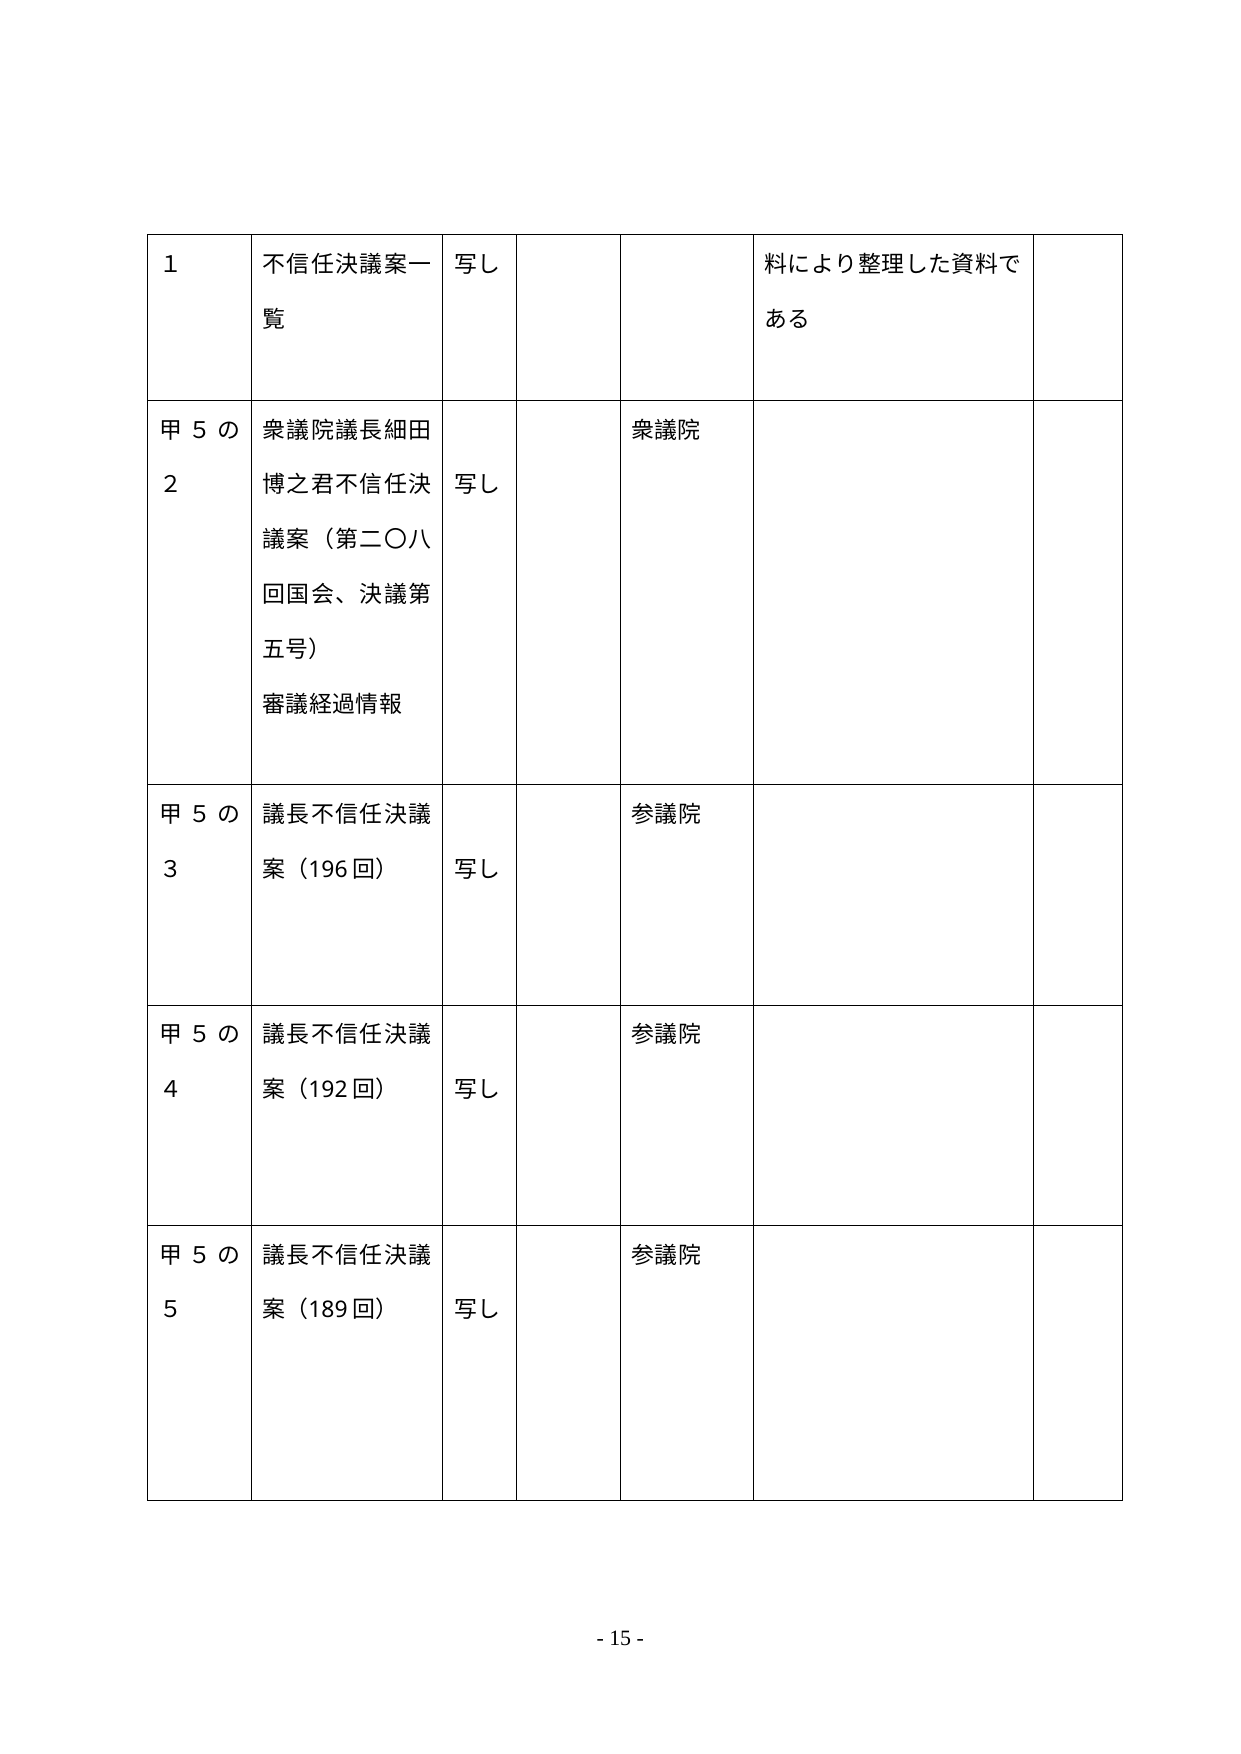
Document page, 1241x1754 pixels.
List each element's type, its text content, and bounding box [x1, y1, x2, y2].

table_cell [1034, 785, 1122, 1004]
table_cell [517, 1226, 620, 1500]
table_cell 甲５の５ [148, 1226, 251, 1500]
table_cell 写し [443, 235, 516, 400]
table_cell [1034, 235, 1122, 400]
table_cell 甲５の１ [148, 235, 251, 400]
table_cell 議長不信任決議案（192回） [252, 1006, 442, 1225]
table_cell 甲５の４ [148, 1006, 251, 1225]
table_cell 参議院 [621, 1006, 753, 1225]
table_cell [754, 401, 1033, 784]
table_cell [754, 235, 1033, 400]
table_cell [1034, 1006, 1122, 1225]
table_cell 議長不信任決議案（189回） [252, 1226, 442, 1500]
table_cell [1034, 401, 1122, 784]
table_cell 参議院 [621, 1226, 753, 1500]
table_cell 国会役職者への不信任決議案一覧 [252, 235, 442, 400]
table_cell 甲５の２ [148, 401, 251, 784]
table_cell [517, 785, 620, 1004]
table_cell 衆議院議長細田博之君不信任決議案（第二〇八回国会、決議第五号） 審議経過情報 [252, 401, 442, 784]
table_cell [517, 235, 620, 400]
table_cell [754, 1006, 1033, 1225]
table_cell 写し [443, 1226, 516, 1500]
table_cell 参議院 [621, 785, 753, 1004]
table_cell [517, 1006, 620, 1225]
table_cell 原告 [621, 235, 753, 400]
table_cell [517, 401, 620, 784]
table_cell 甲５の３ [148, 785, 251, 1004]
table_cell [754, 785, 1033, 1004]
table_cell 写し [443, 401, 516, 784]
table_cell 写し [443, 785, 516, 1004]
table_cell 写し [443, 1006, 516, 1225]
table_cell 議長不信任決議案（196回） [252, 785, 442, 1004]
table_cell 衆議院 [621, 401, 753, 784]
table_cell [1034, 1226, 1122, 1500]
table_cell [754, 1226, 1033, 1500]
